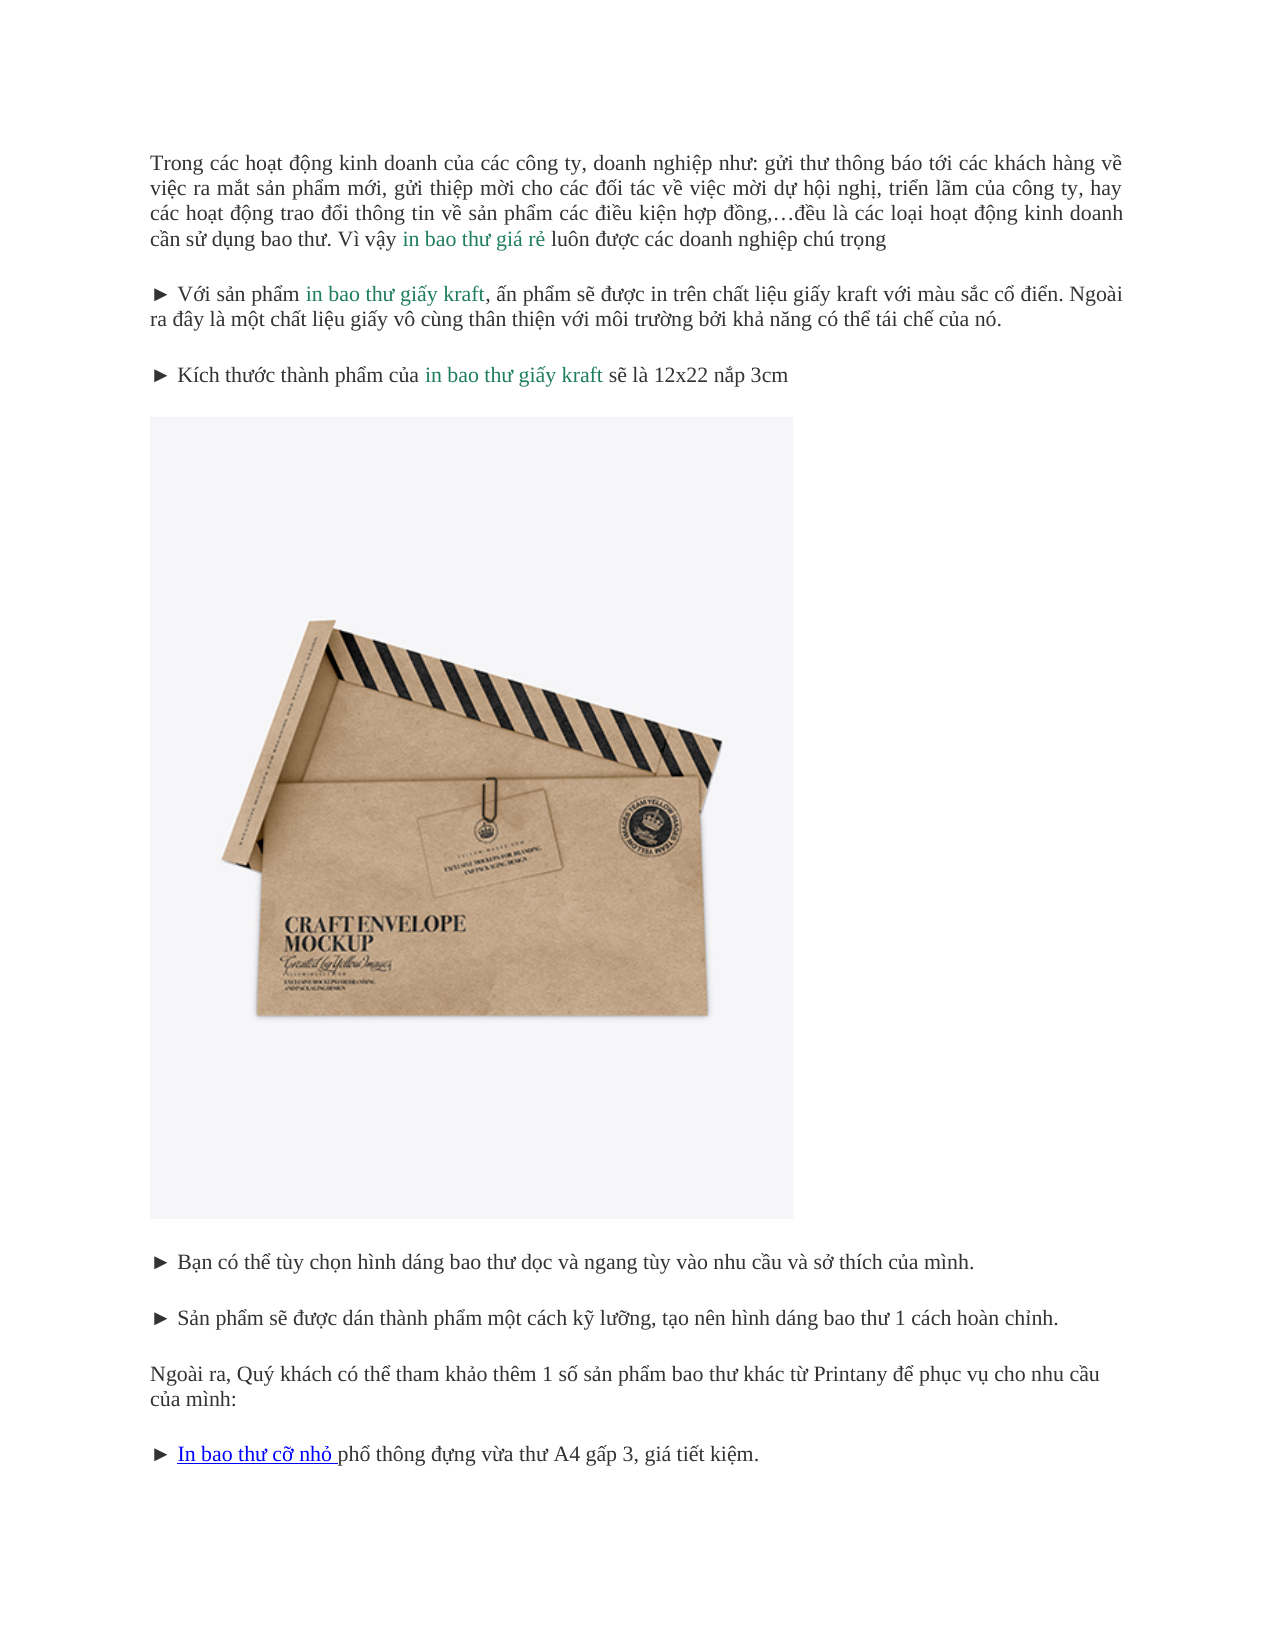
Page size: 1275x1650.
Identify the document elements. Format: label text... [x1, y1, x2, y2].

text ► In bao thư cỡ nhỏ phổ thông đựng vừa thư A4 gấp 3, giá tiết kiệm. [150, 1441, 1125, 1467]
picture [150, 417, 794, 1219]
text ► Sản phẩm sẽ được dán thành phẩm một cách kỹ lưỡng, tạo nên hình dáng bao thư 1 cách hoàn chỉnh. [150, 1305, 1125, 1330]
text Trong các hoạt động kinh doanh của các công ty, doanh nghiệp như: gửi thư thông báo tới các khách hàng về việc ra mắt sản phẩm mới, gửi thiệp mời cho các đối tác về việc mời dự hội nghị, triển lãm của công ty, hay các hoạt động trao đổi thông tin về sản phẩm các điều kiện hợp đồng,…đều là các loại hoạt động kinh doanh cần sử dụng bao thư. Vì vậy in bao thư giá rẻ luôn được các doanh nghiệp chú trọng [150, 150, 1125, 251]
text Ngoài ra, Quý khách có thể tham khảo thêm 1 số sản phẩm bao thư khác từ Printany để phục vụ cho nhu cầu của mình: [150, 1361, 1125, 1411]
text ► Kích thước thành phẩm của in bao thư giấy kraft sẽ là 12x22 nắp 3cm [150, 362, 1125, 387]
text ► Bạn có thể tùy chọn hình dáng bao thư dọc và ngang tùy vào nhu cầu và sở thích của mình. [150, 1249, 1125, 1274]
text ► Với sản phẩm in bao thư giấy kraft, ấn phẩm sẽ được in trên chất liệu giấy kraft với màu sắc cổ điển. Ngoài ra đây là một chất liệu giấy vô cùng thân thiện với môi trường bởi khả năng có thể tái chế của nó. [150, 281, 1125, 332]
